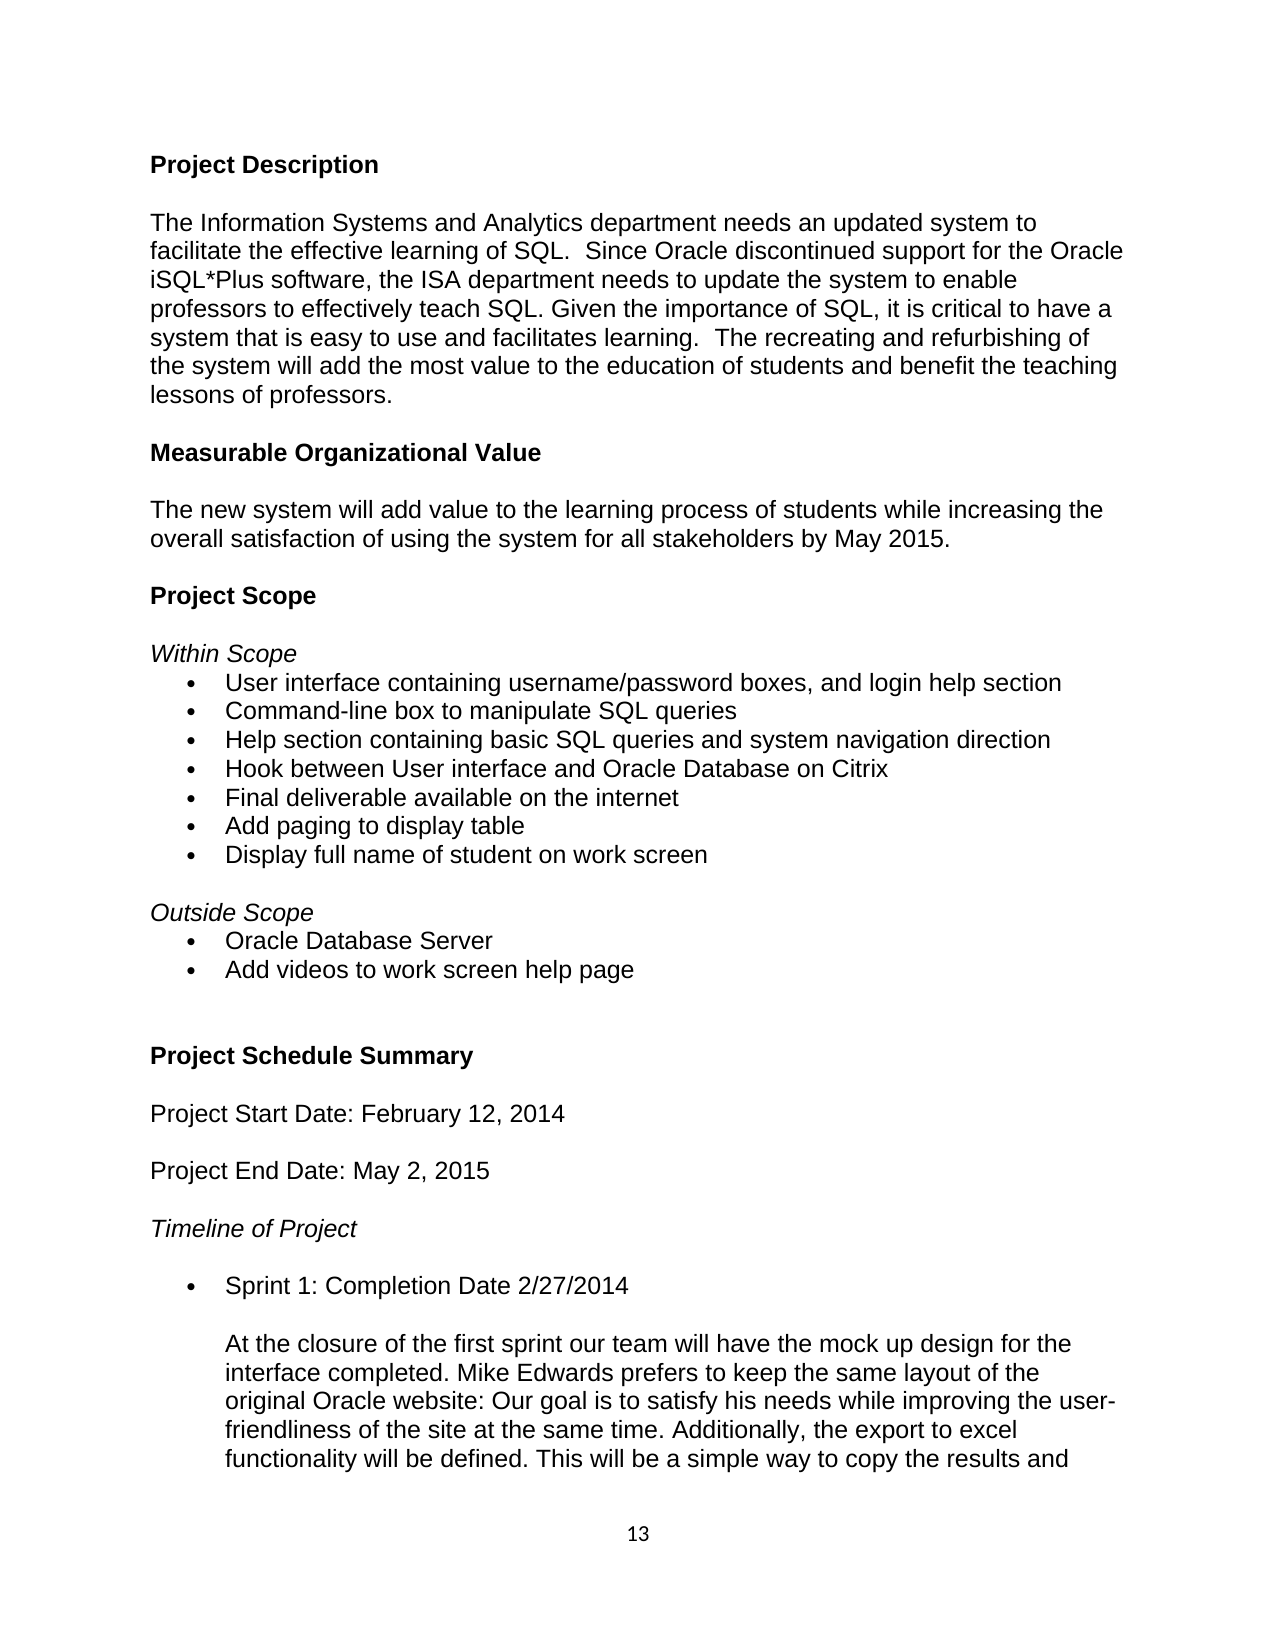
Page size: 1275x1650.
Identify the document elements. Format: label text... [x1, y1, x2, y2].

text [225, 1329, 1125, 1472]
text The Information Systems and Analytics department needs an updated system to facilitate the effective learning of SQL. Since Oracle discontinued support for the Oracle iSQL*Plus software, the ISA department needs to update the system to enable professors to effectively teach SQL. Given the importance of SQL, it is critical to have a system that is easy to use and facilitates learning. The recreating and refurbishing of the system will add the most value to the education of students and benefit the teaching lessons of professors. [150, 207, 1125, 409]
text Project Start Date: February 12, 2014 [150, 1099, 1125, 1127]
list Final deliverable available on the internet [187, 782, 1125, 811]
list Oracle Database Server [187, 926, 1125, 955]
list Display full name of student on work screen [187, 840, 1125, 869]
list Sprint 1: Completion Date 2/27/2014 [187, 1271, 1125, 1300]
text Timeline of Project [150, 1214, 1125, 1242]
list User interface containing username/password boxes, and login help section [187, 667, 1125, 696]
text The new system will add value to the learning process of students while increasing the overall satisfaction of using the system for all stakeholders by May 2015. [150, 495, 1125, 552]
list Command-line box to manipulate SQL queries [187, 696, 1125, 725]
list Hook between User interface and Oracle Database on Citrix [187, 754, 1125, 782]
text Project Schedule Summary [150, 1041, 1125, 1070]
text Project Scope [150, 581, 1125, 610]
text Within Scope [150, 639, 1125, 667]
list Add paging to display table [187, 811, 1125, 840]
text Project End Date: May 2, 2015 [150, 1156, 1125, 1185]
text Measurable Organizational Value [150, 437, 1125, 466]
list Add videos to work screen help page [187, 955, 1125, 984]
text Outside Scope [150, 897, 1125, 926]
list Help section containing basic SQL queries and system navigation direction [187, 725, 1125, 754]
text Project Description [150, 150, 1125, 179]
